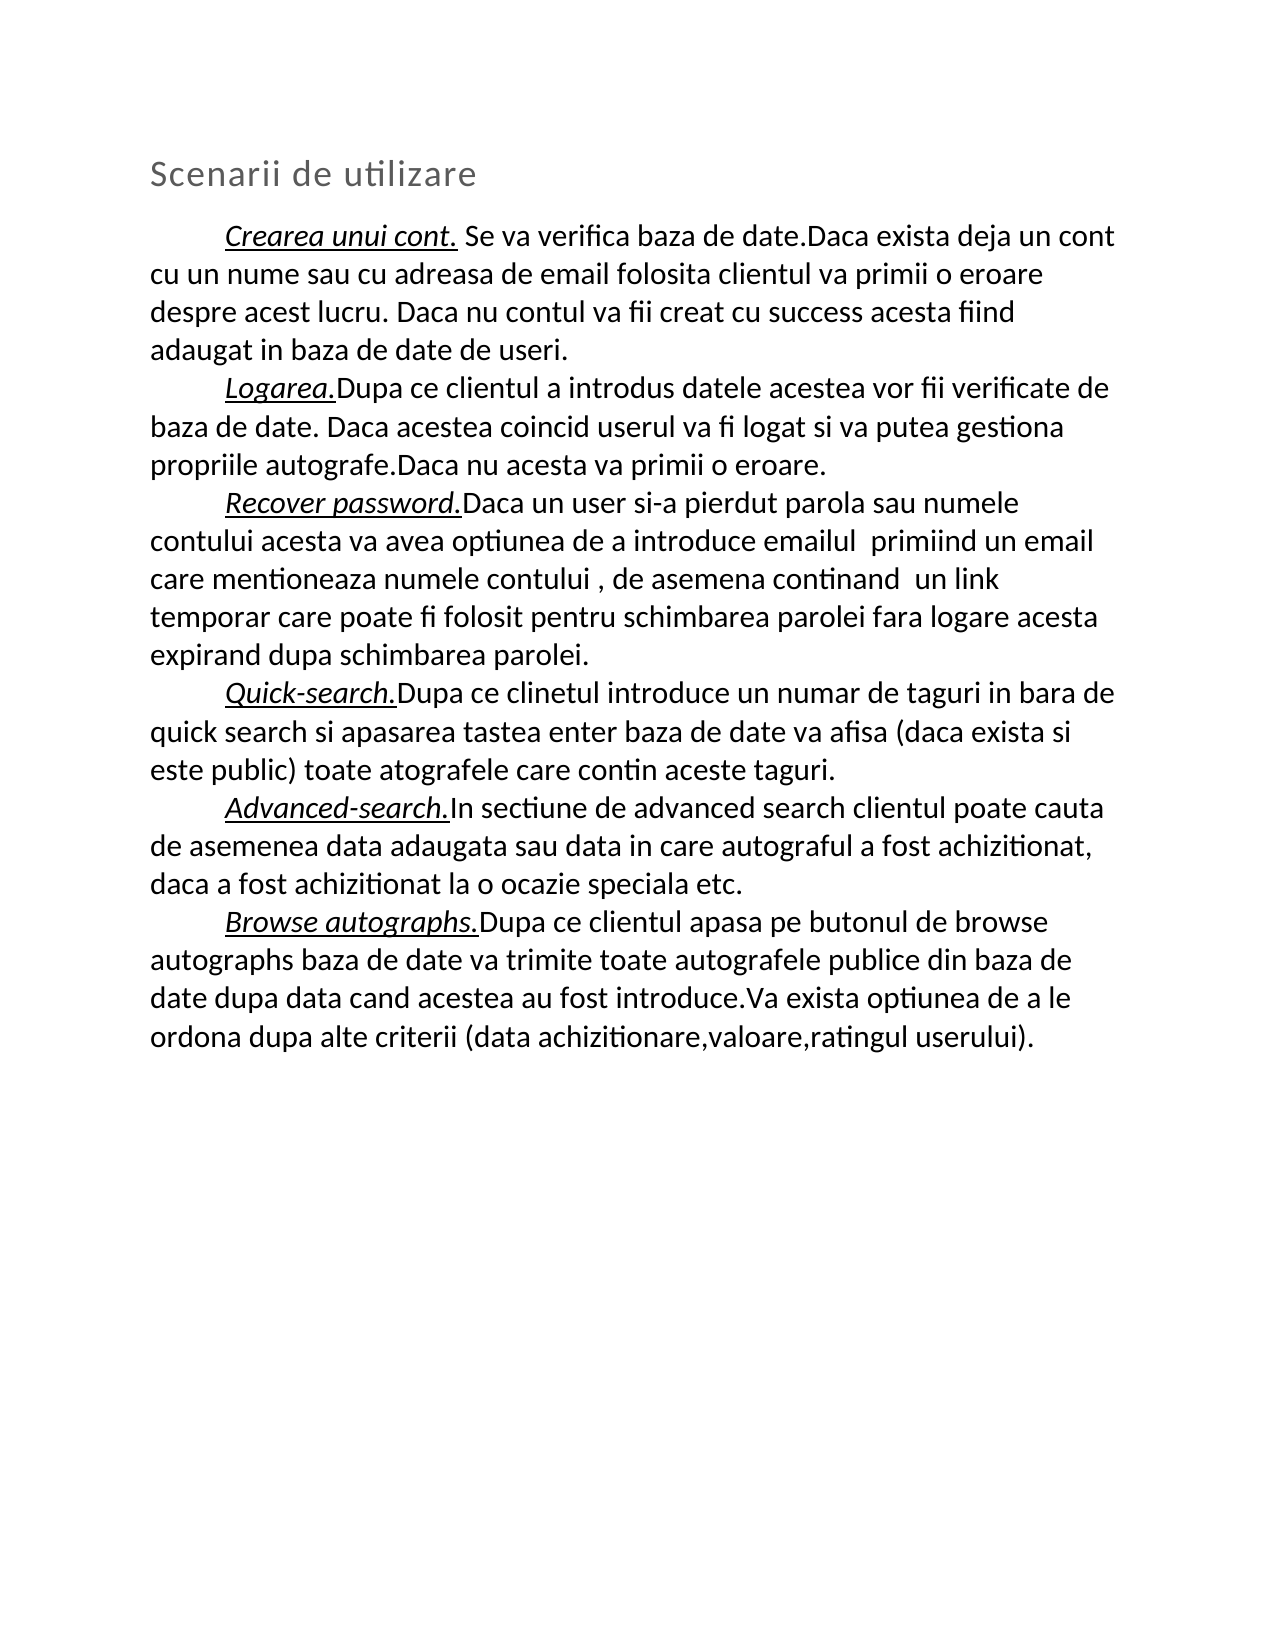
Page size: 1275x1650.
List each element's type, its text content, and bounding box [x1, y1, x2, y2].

text Logarea.Dupa ce clientul a introdus datele acestea vor fii verificate de baza de date. Daca acestea coincid userul va fi logat si va putea gestiona propriile autografe.Daca nu acesta va primii o eroare. [150, 369, 1125, 483]
text Advanced-search.In sectiune de advanced search clientul poate cauta de asemenea data adaugata sau data in care autograful a fost achizitionat, daca a fost achizitionat la o ocazie speciala etc. [150, 788, 1125, 902]
text Crearea unui cont. Se va verifica baza de date.Daca exista deja un cont cu un nume sau cu adreasa de email folosita clientul va primii o eroare despre acest lucru. Daca nu contul va fii creat cu success acesta fiind adaugat in baza de date de useri. [150, 216, 1125, 369]
text Browse autographs.Dupa ce clientul apasa pe butonul de browse autographs baza de date va trimite toate autografele publice din baza de date dupa data cand acestea au fost introduce.Va exista optiunea de a le ordona dupa alte criterii (data achizitionare,valoare,ratingul userului). [150, 902, 1125, 1055]
text Quick-search.Dupa ce clinetul introduce un numar de taguri in bara de quick search si apasarea tastea enter baza de date va afisa (daca exista si este public) toate atografele care contin aceste taguri. [150, 674, 1125, 788]
subtitle Scenarii de utilizare [150, 150, 1125, 196]
text Recover password.Daca un user si-a pierdut parola sau numele contului acesta va avea optiunea de a introduce emailul primiind un email care mentioneaza numele contului , de asemena continand un link temporar care poate fi folosit pentru schimbarea parolei fara logare acesta expirand dupa schimbarea parolei. [150, 483, 1125, 674]
